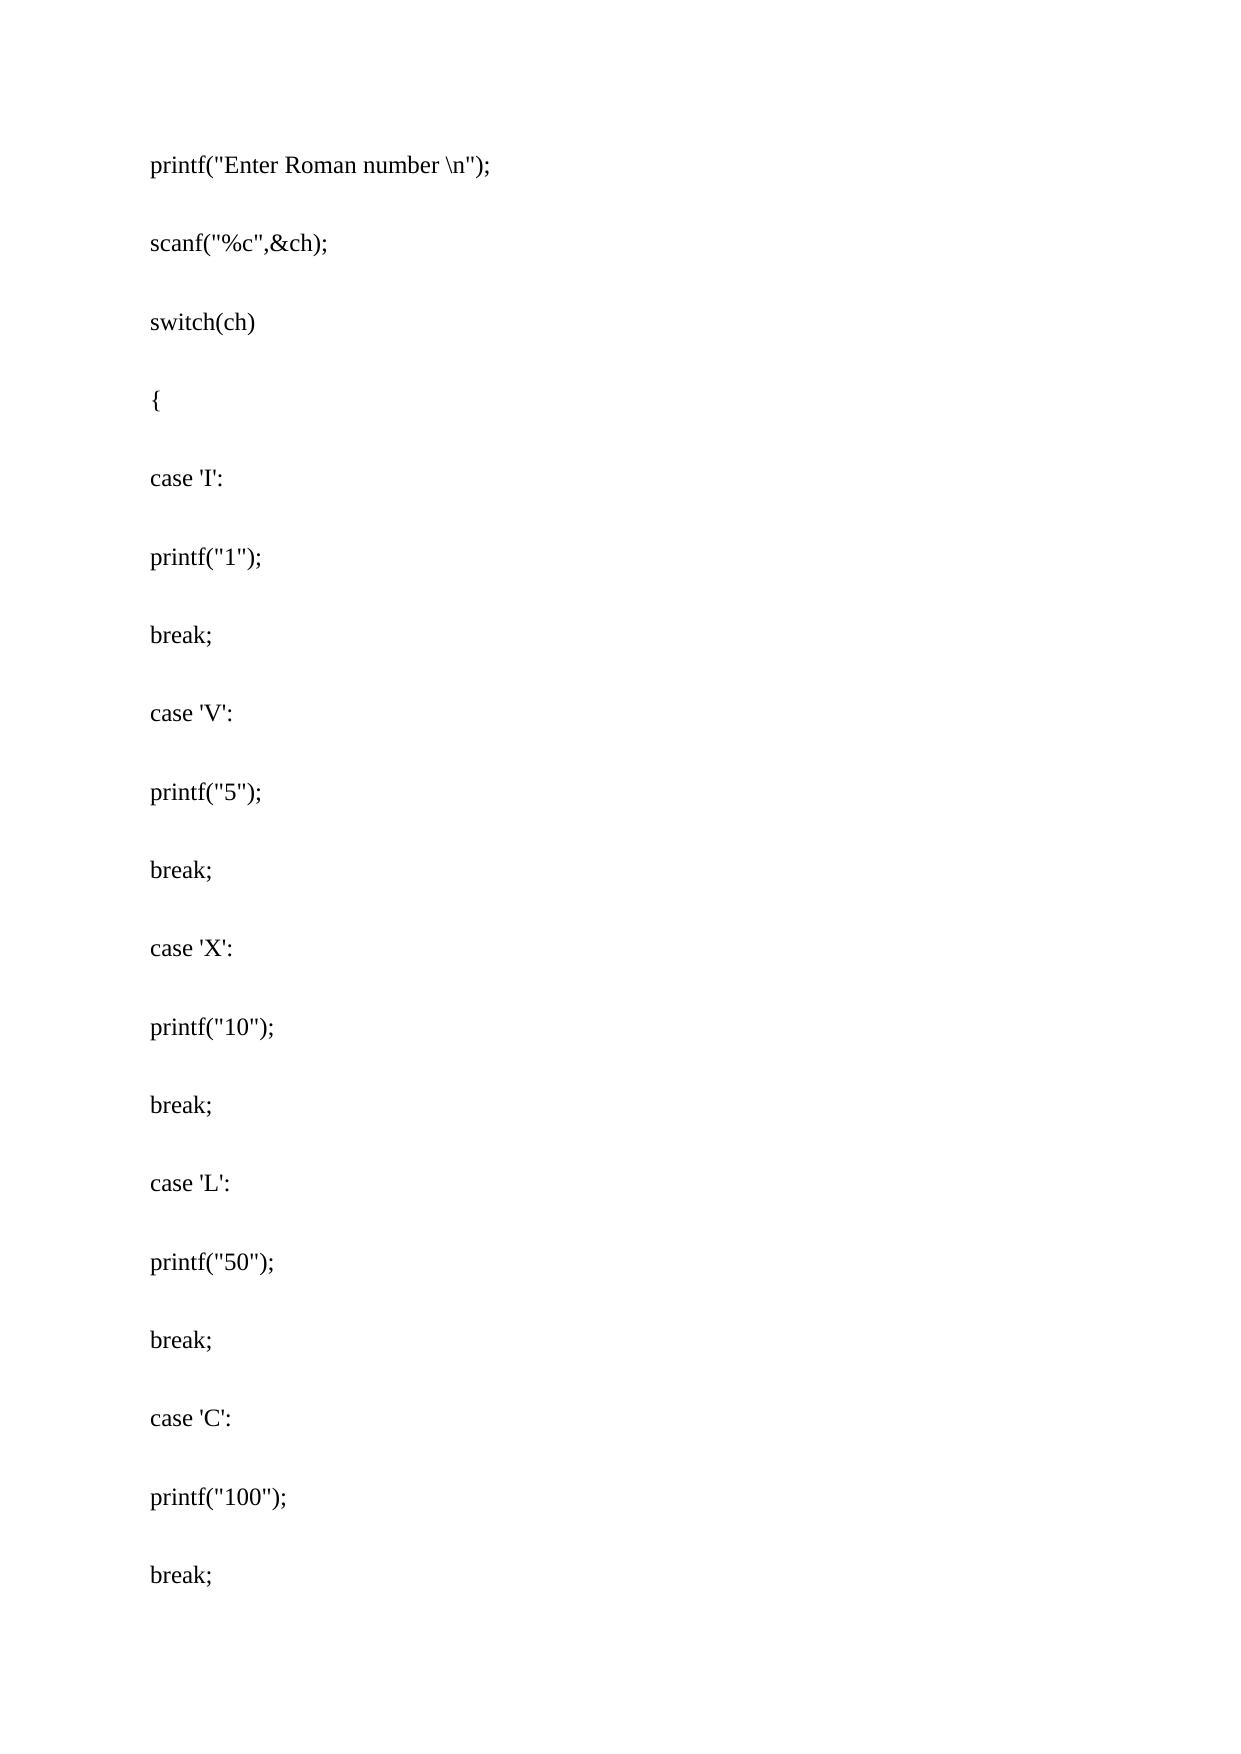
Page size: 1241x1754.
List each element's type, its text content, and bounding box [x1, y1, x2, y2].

text break; [150, 1090, 1090, 1119]
text printf("Enter Roman number \n"); [150, 150, 1090, 179]
text printf("100"); [150, 1482, 1090, 1510]
text break; [150, 620, 1090, 649]
text switch(ch) [150, 307, 1090, 335]
text break; [150, 855, 1090, 884]
text printf("10"); [150, 1012, 1090, 1040]
text case 'I': [150, 463, 1090, 492]
text break; [150, 1325, 1090, 1354]
text case 'C': [150, 1403, 1090, 1432]
text { [150, 385, 1090, 414]
text printf("50"); [150, 1247, 1090, 1275]
text break; [150, 1560, 1090, 1589]
text case 'L': [150, 1168, 1090, 1197]
text case 'V': [150, 698, 1090, 727]
text printf("1"); [150, 542, 1090, 570]
text printf("5"); [150, 777, 1090, 805]
text scanf("%c",&ch); [150, 228, 1090, 257]
text case 'X': [150, 933, 1090, 962]
